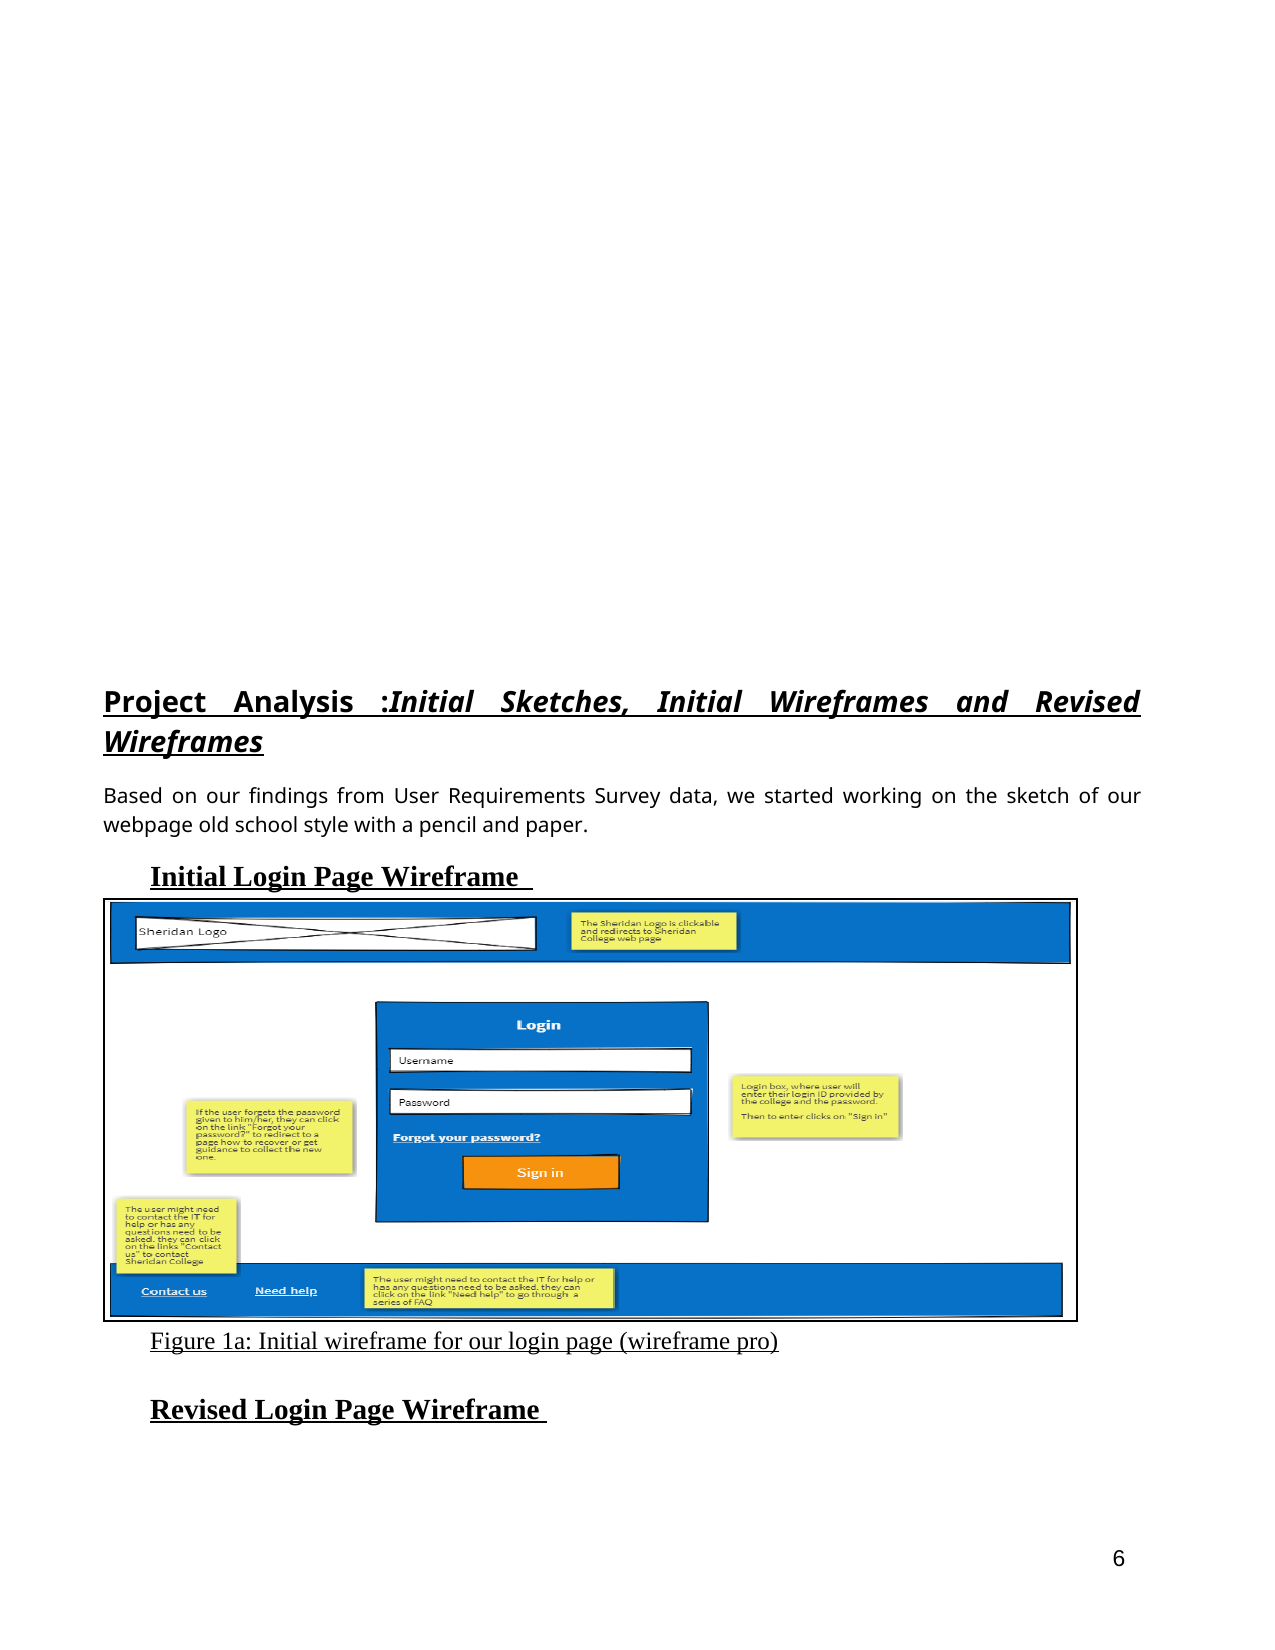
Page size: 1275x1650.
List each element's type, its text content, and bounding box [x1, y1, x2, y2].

picture [105, 900, 1076, 1320]
text Revised Login Page Wireframe [150, 1392, 1144, 1425]
text Project Analysis :Initial Sketches, Initial Wireframes and Revised Wireframes [103, 681, 1144, 761]
text Based on our findings from User Requirements Survey data, we started working on the sketch of our webpage old school style with a pencil and paper. [103, 781, 1144, 838]
text Initial Login Page Wireframe [150, 859, 1125, 893]
text Figure 1a: Initial wireframe for our login page (wireframe pro) [150, 1326, 1144, 1354]
